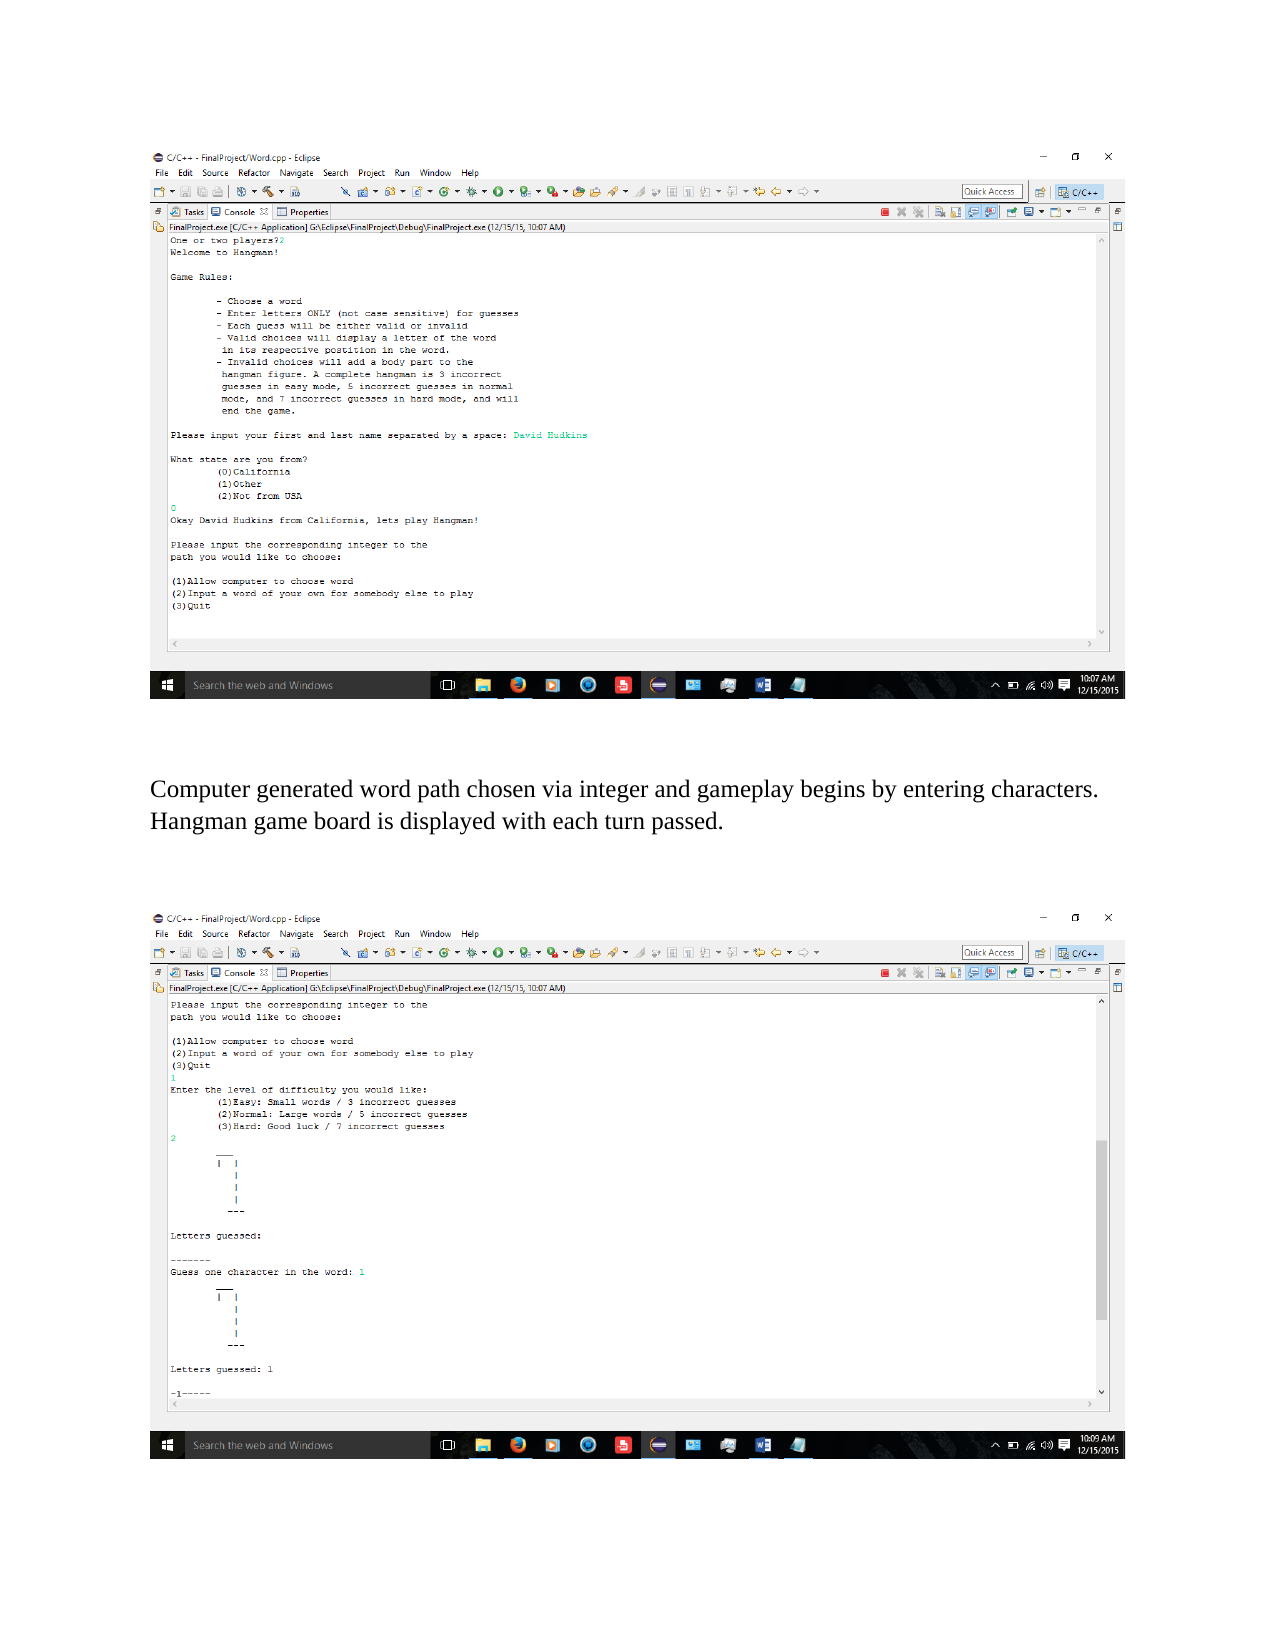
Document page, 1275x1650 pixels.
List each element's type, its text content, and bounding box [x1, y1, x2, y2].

picture [150, 910, 1125, 1459]
picture [150, 150, 1125, 699]
text Computer generated word path chosen via integer and gameplay begins by entering characters. Hangman game board is displayed with each turn passed. [150, 774, 1125, 835]
